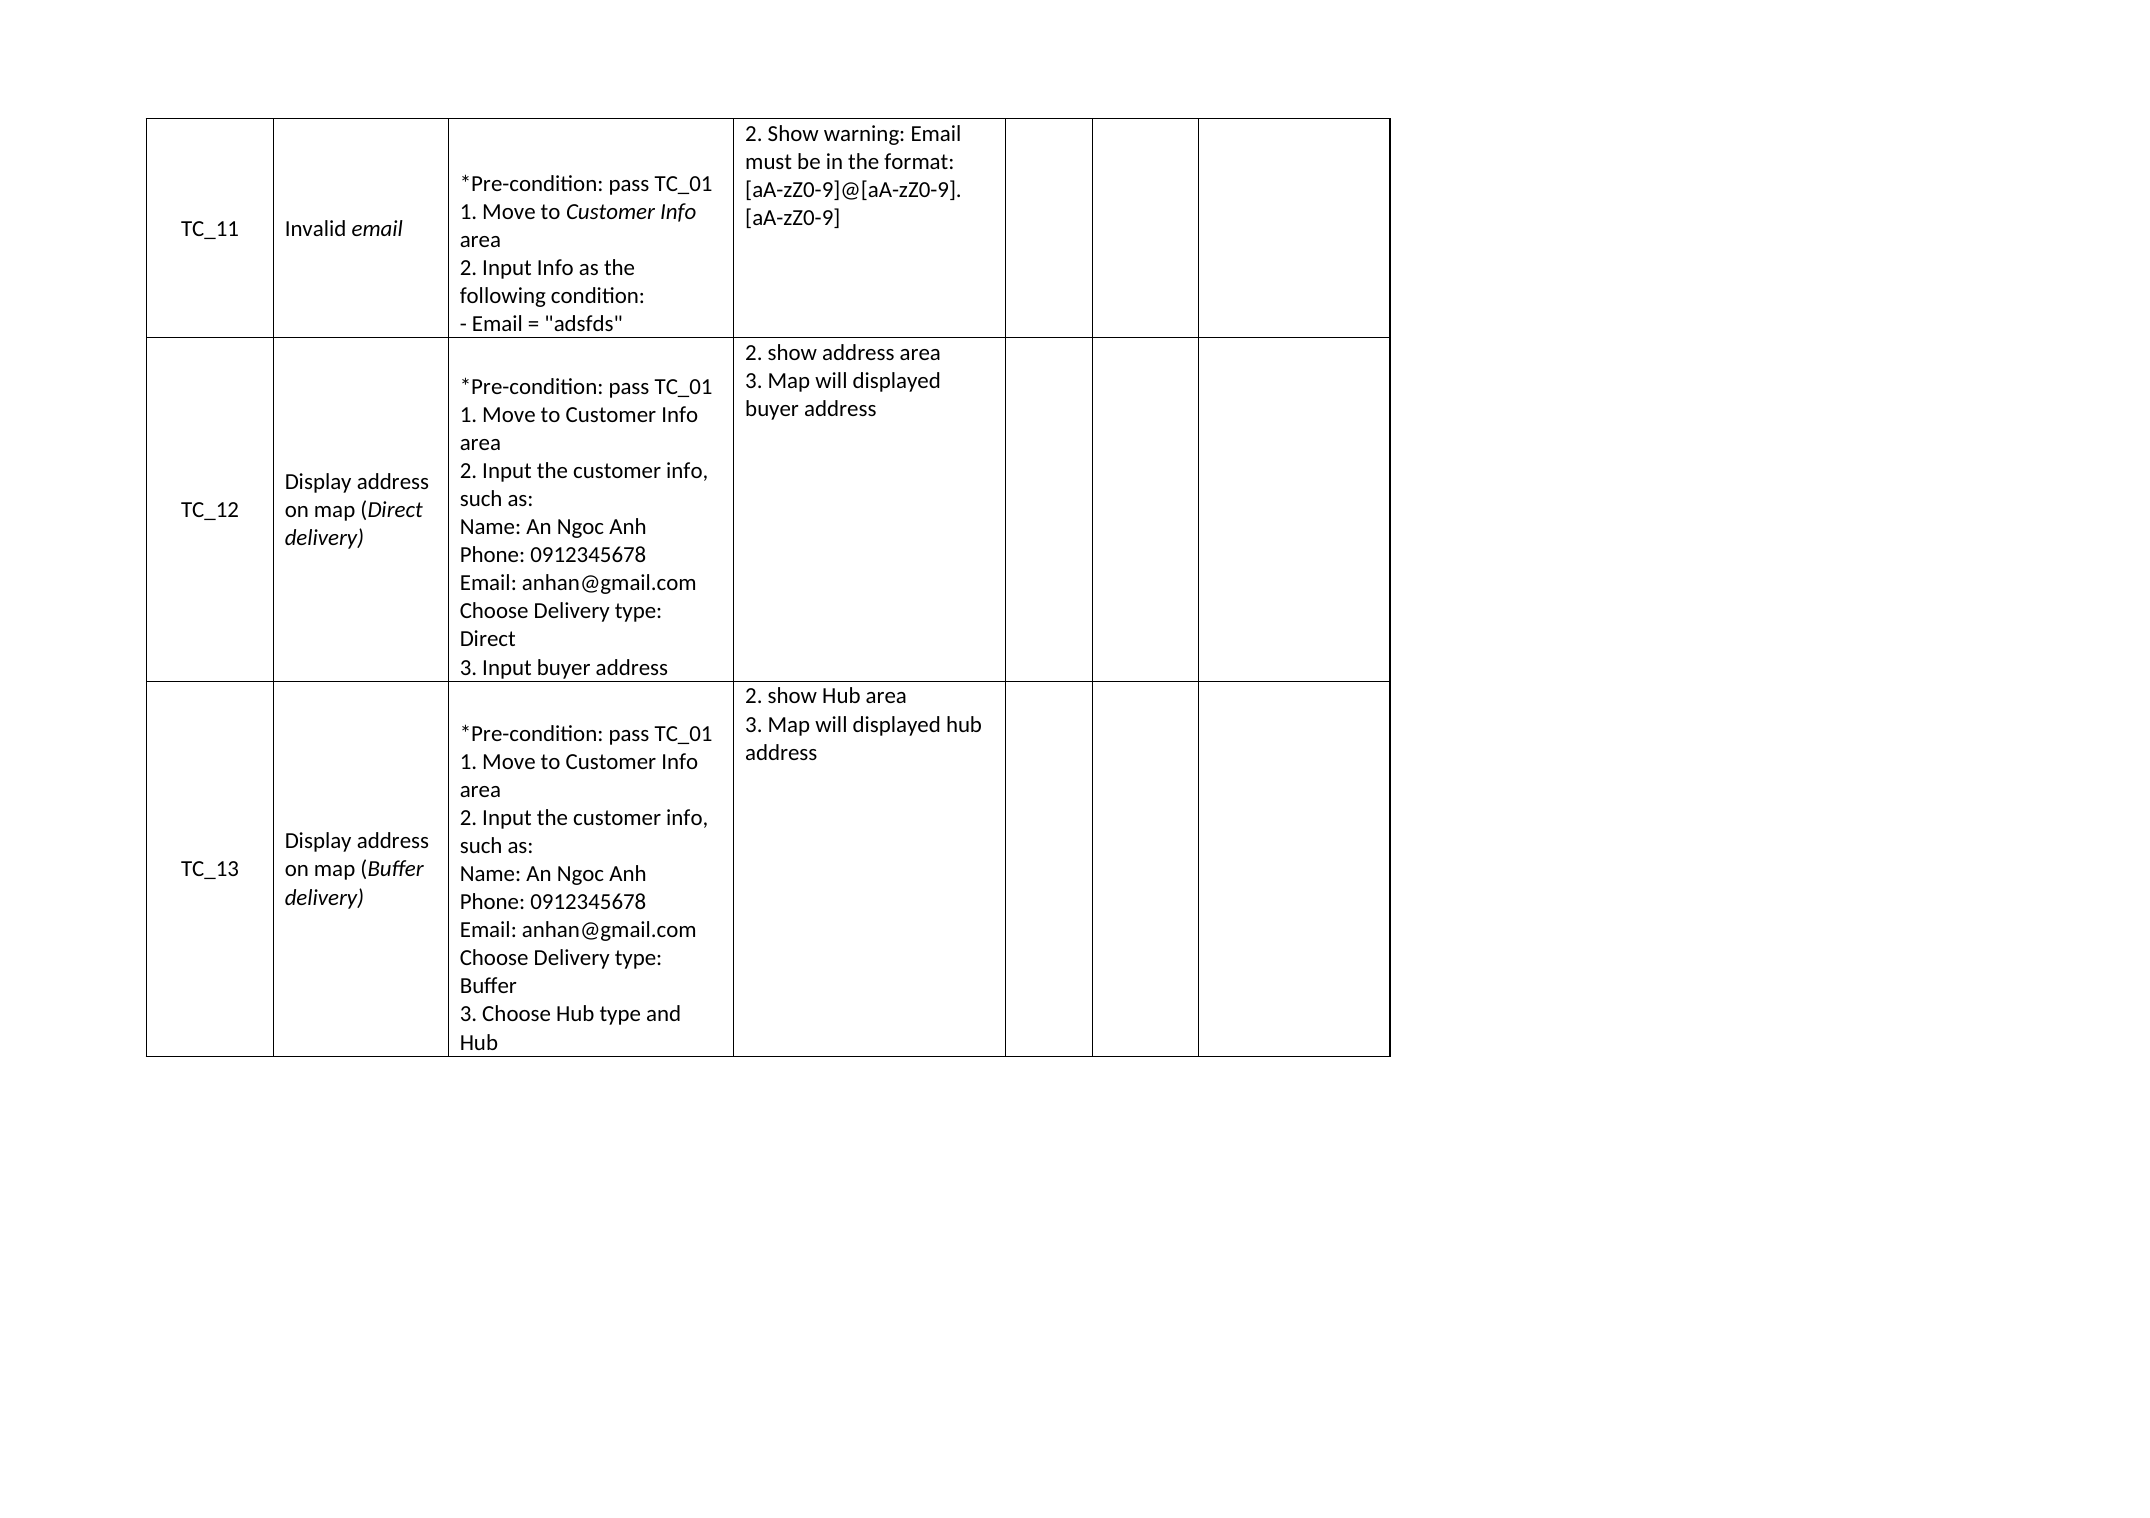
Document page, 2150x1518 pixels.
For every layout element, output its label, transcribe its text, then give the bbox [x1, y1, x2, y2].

table_cell [1199, 338, 1389, 681]
table_cell [1006, 682, 1092, 1056]
table_cell [1006, 338, 1092, 681]
table_cell [1006, 119, 1092, 337]
table_cell [1093, 682, 1198, 1056]
table_cell *Pre-condition: pass TC_01 1. Move to Customer Info area 2. Input Info as the following condition: - Email = "adsfds" [449, 119, 733, 337]
table_cell TC_13 [147, 682, 273, 1056]
table_cell [1199, 119, 1389, 337]
table_cell TC_11 [147, 119, 273, 337]
table_cell TC_12 [147, 338, 273, 681]
table_cell Display address on map (Buffer delivery) [274, 682, 448, 1056]
table_cell 2. show Hub area 3. Map will displayed hub address [734, 682, 1005, 1056]
table_cell *Pre-condition: pass TC_01 1. Move to Customer Info area 2. Input the customer info, such as: Name: An Ngoc Anh Phone: 0912345678 Email: anhan@gmail.com Choose Delivery type: Buffer 3. Choose Hub type and Hub [449, 682, 733, 1056]
table_cell [1093, 338, 1198, 681]
table_cell Display address on map (Direct delivery) [274, 338, 448, 681]
table_cell [1093, 119, 1198, 337]
table_cell Invalid email [274, 119, 448, 337]
table_cell [1199, 682, 1389, 1056]
table_cell *Pre-condition: pass TC_01 1. Move to Customer Info area 2. Input the customer info, such as: Name: An Ngoc Anh Phone: 0912345678 Email: anhan@gmail.com Choose Delivery type: Direct 3. Input buyer address [449, 338, 733, 681]
table_cell 2. Show warning: Email must be in the format: [aA-zZ0-9]@[aA-zZ0-9].[aA-zZ0-9] [734, 119, 1005, 337]
table_cell 2. show address area 3. Map will displayed buyer address [734, 338, 1005, 681]
